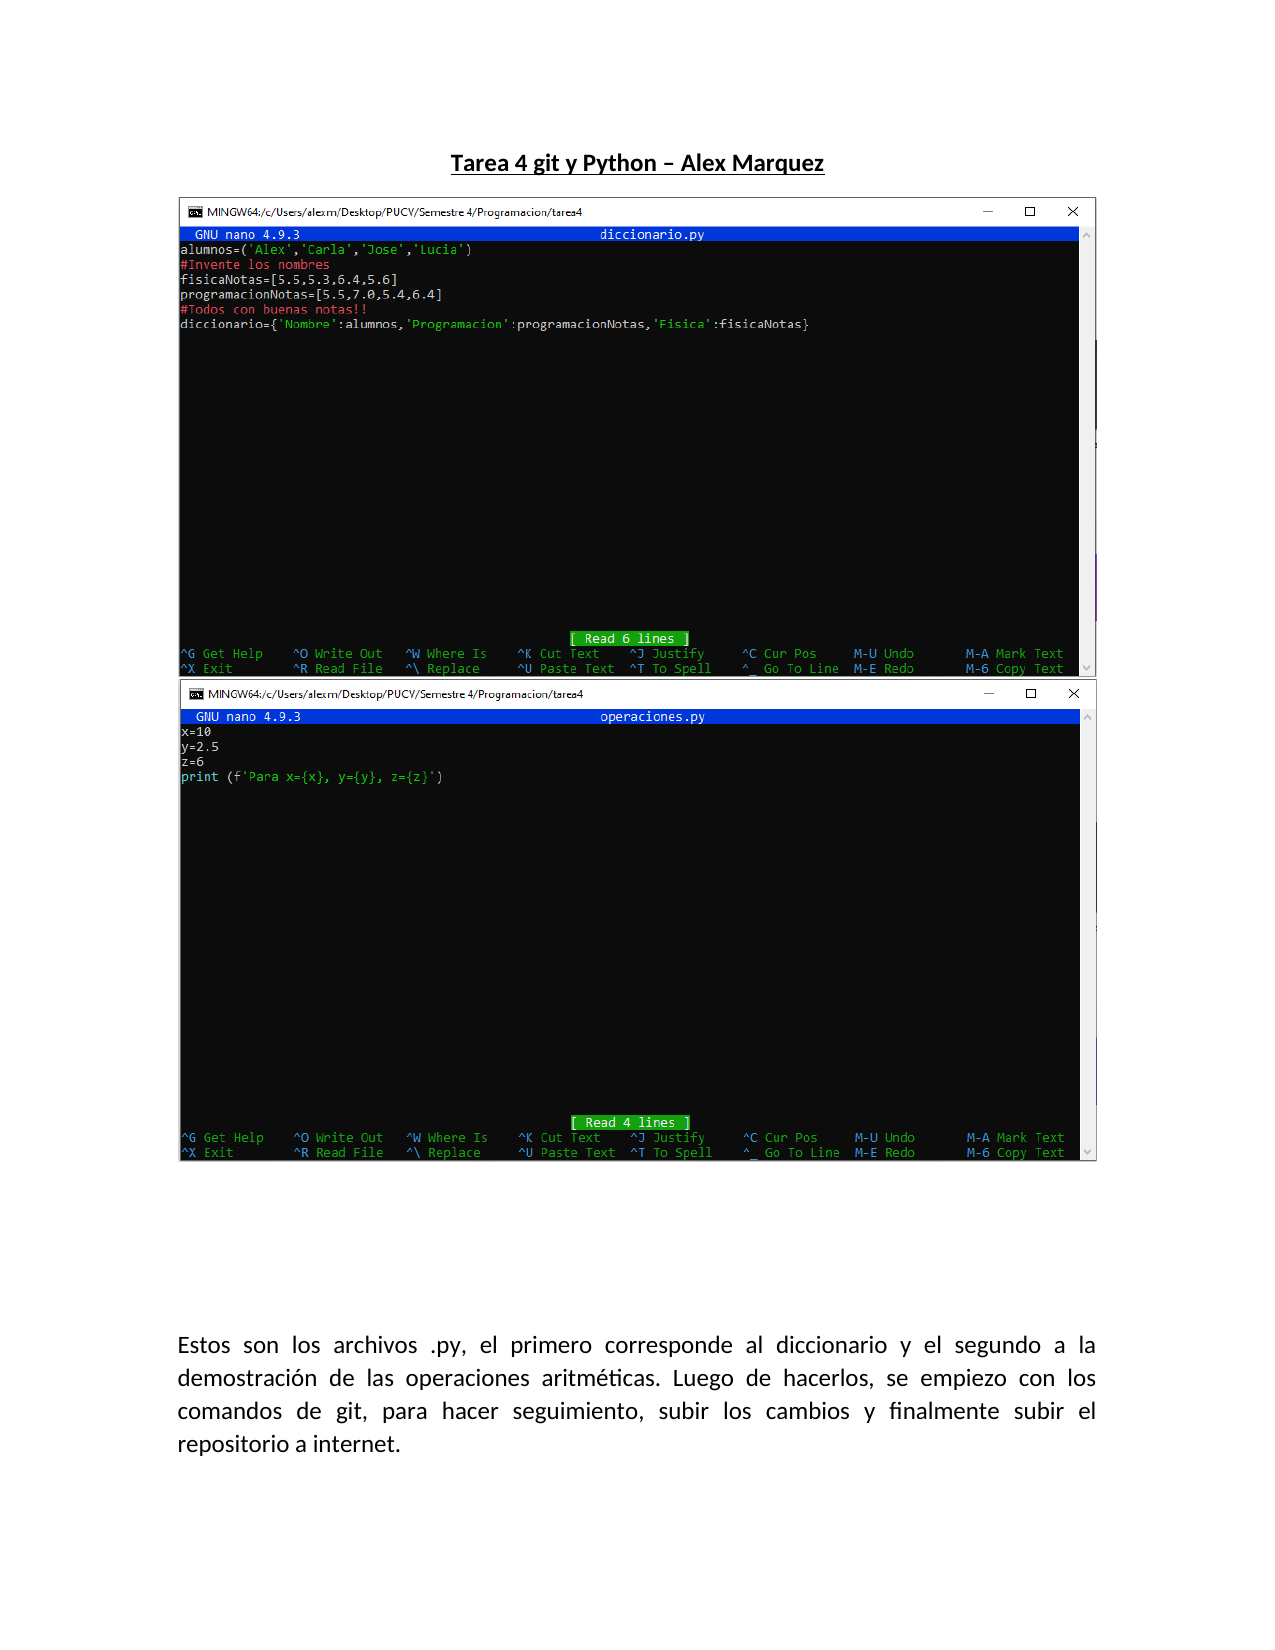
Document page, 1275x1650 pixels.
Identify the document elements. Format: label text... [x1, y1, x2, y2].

picture [178, 197, 1097, 677]
picture [178, 679, 1097, 1162]
text Tarea 4 git y Python – Alex Marquez [177, 148, 1098, 178]
text Estos son los archivos .py, el primero corresponde al diccionario y el segundo a la demostración de las operaciones aritméticas. Luego de hacerlos, se empiezo con los comandos de git, para hacer seguimiento, subir los cambios y finalmente subir el repositorio a internet. [177, 1329, 1098, 1459]
